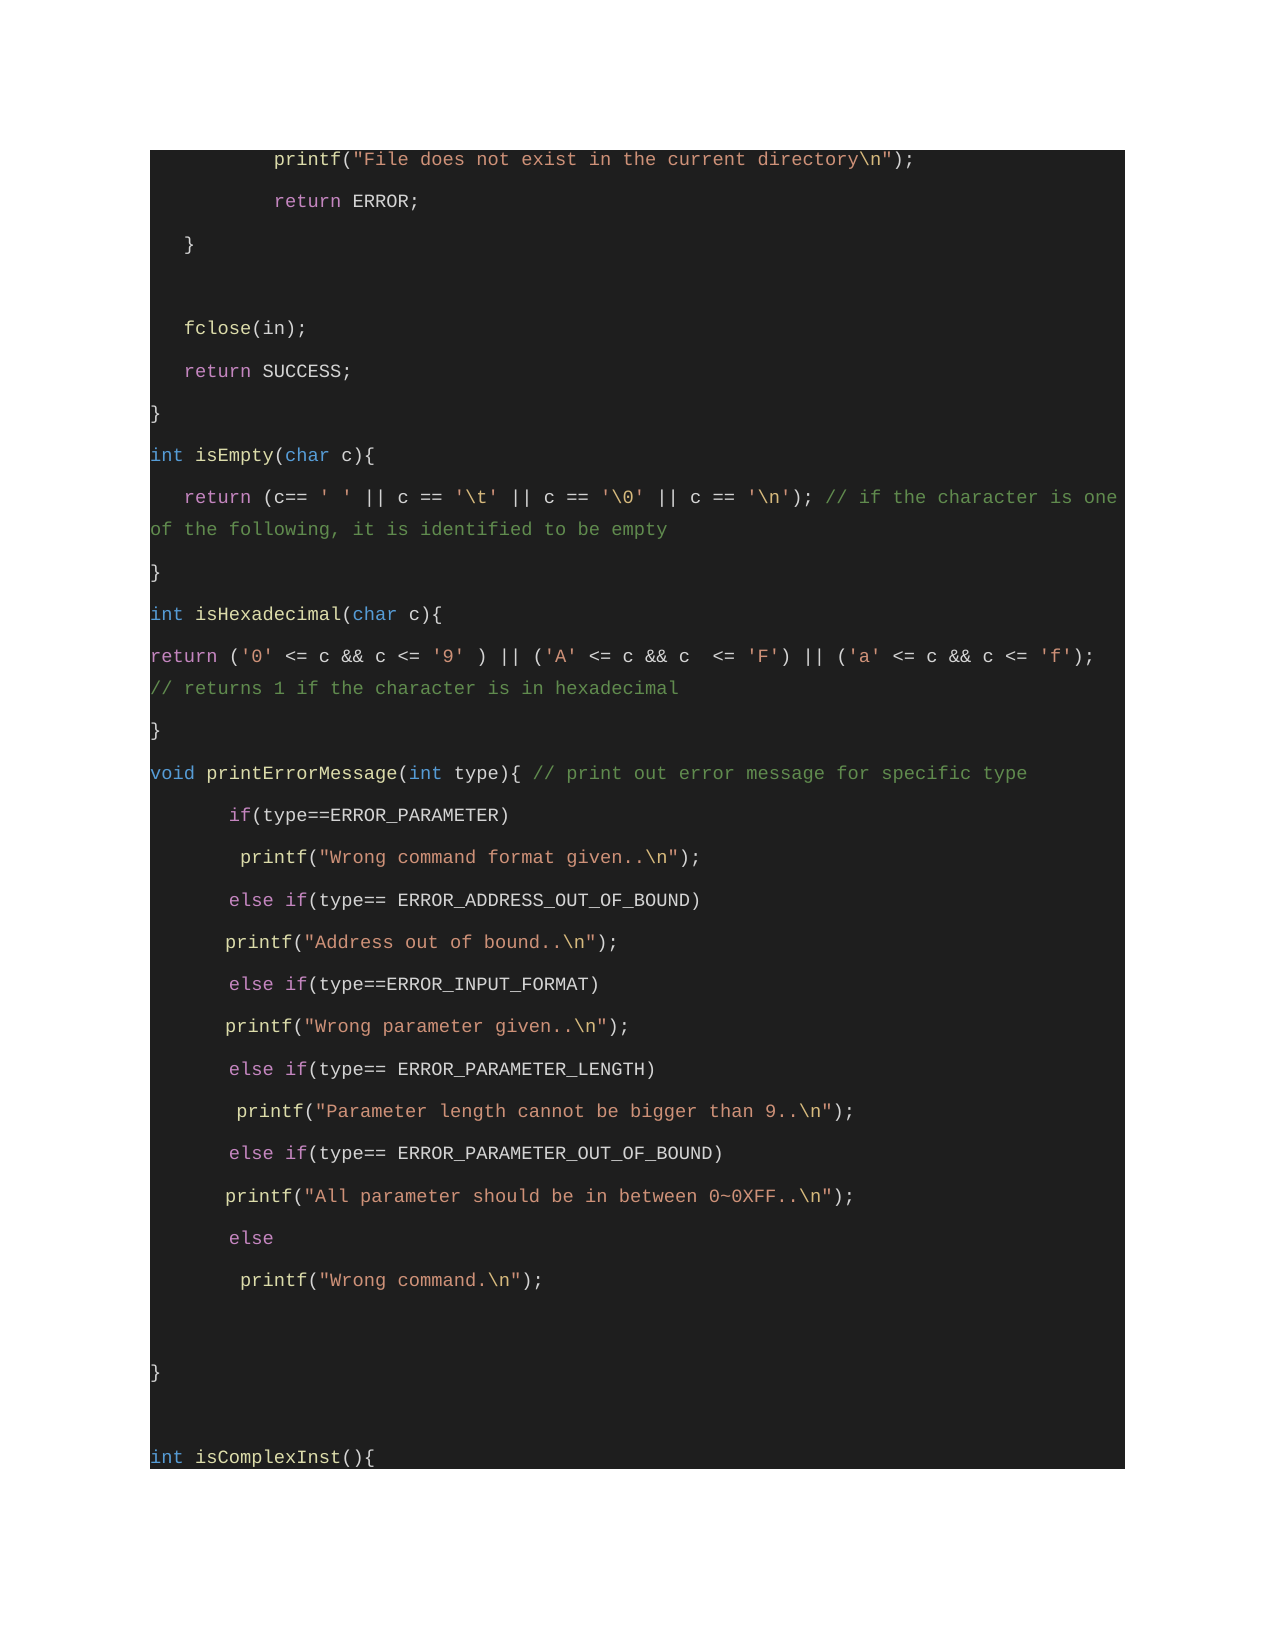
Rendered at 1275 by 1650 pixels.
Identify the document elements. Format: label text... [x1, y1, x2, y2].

text else if(type== ERROR_PARAMETER_OUT_OF_BOUND) [150, 1144, 1125, 1165]
text else [150, 1229, 1125, 1250]
text } [150, 562, 1125, 584]
text printf("Wrong command format given..\n"); [150, 848, 1125, 869]
text return ('0' <= c && c <= '9' ) || ('A' <= c && c <= 'F') || ('a' <= c && c <= 'f'); // returns 1 if the character is in hexadecimal [150, 647, 1125, 700]
text return ERROR; [150, 192, 1125, 213]
text return SUCCESS; [150, 361, 1125, 383]
text else if(type== ERROR_PARAMETER_LENGTH) [150, 1059, 1125, 1081]
text printf("Parameter length cannot be bigger than 9..\n"); [150, 1102, 1125, 1123]
text fclose(in); [150, 319, 1125, 340]
text } [150, 404, 1125, 425]
text } [150, 234, 1125, 256]
text printf("All parameter should be in between 0~0XFF..\n"); [150, 1186, 1125, 1208]
text return (c== ' ' || c == '\t' || c == '\0' || c == '\n'); // if the character is one of the following, it is identified to be empty [150, 488, 1125, 541]
text printf("Address out of bound..\n"); [150, 933, 1125, 954]
text int isEmpty(char c){ [150, 446, 1125, 467]
text printf("File does not exist in the current directory\n"); [150, 150, 1125, 171]
text else if(type== ERROR_ADDRESS_OUT_OF_BOUND) [150, 890, 1125, 912]
text } [150, 721, 1125, 742]
text } [150, 1363, 1125, 1384]
text if(type==ERROR_PARAMETER) [150, 806, 1125, 827]
text printf("Wrong command.\n"); [150, 1271, 1125, 1292]
text else if(type==ERROR_INPUT_FORMAT) [150, 975, 1125, 996]
text void printErrorMessage(int type){ // print out error message for specific type [150, 763, 1125, 785]
text int isComplexInst(){ [150, 1448, 1125, 1469]
text printf("Wrong parameter given..\n"); [150, 1017, 1125, 1038]
text int isHexadecimal(char c){ [150, 605, 1125, 626]
